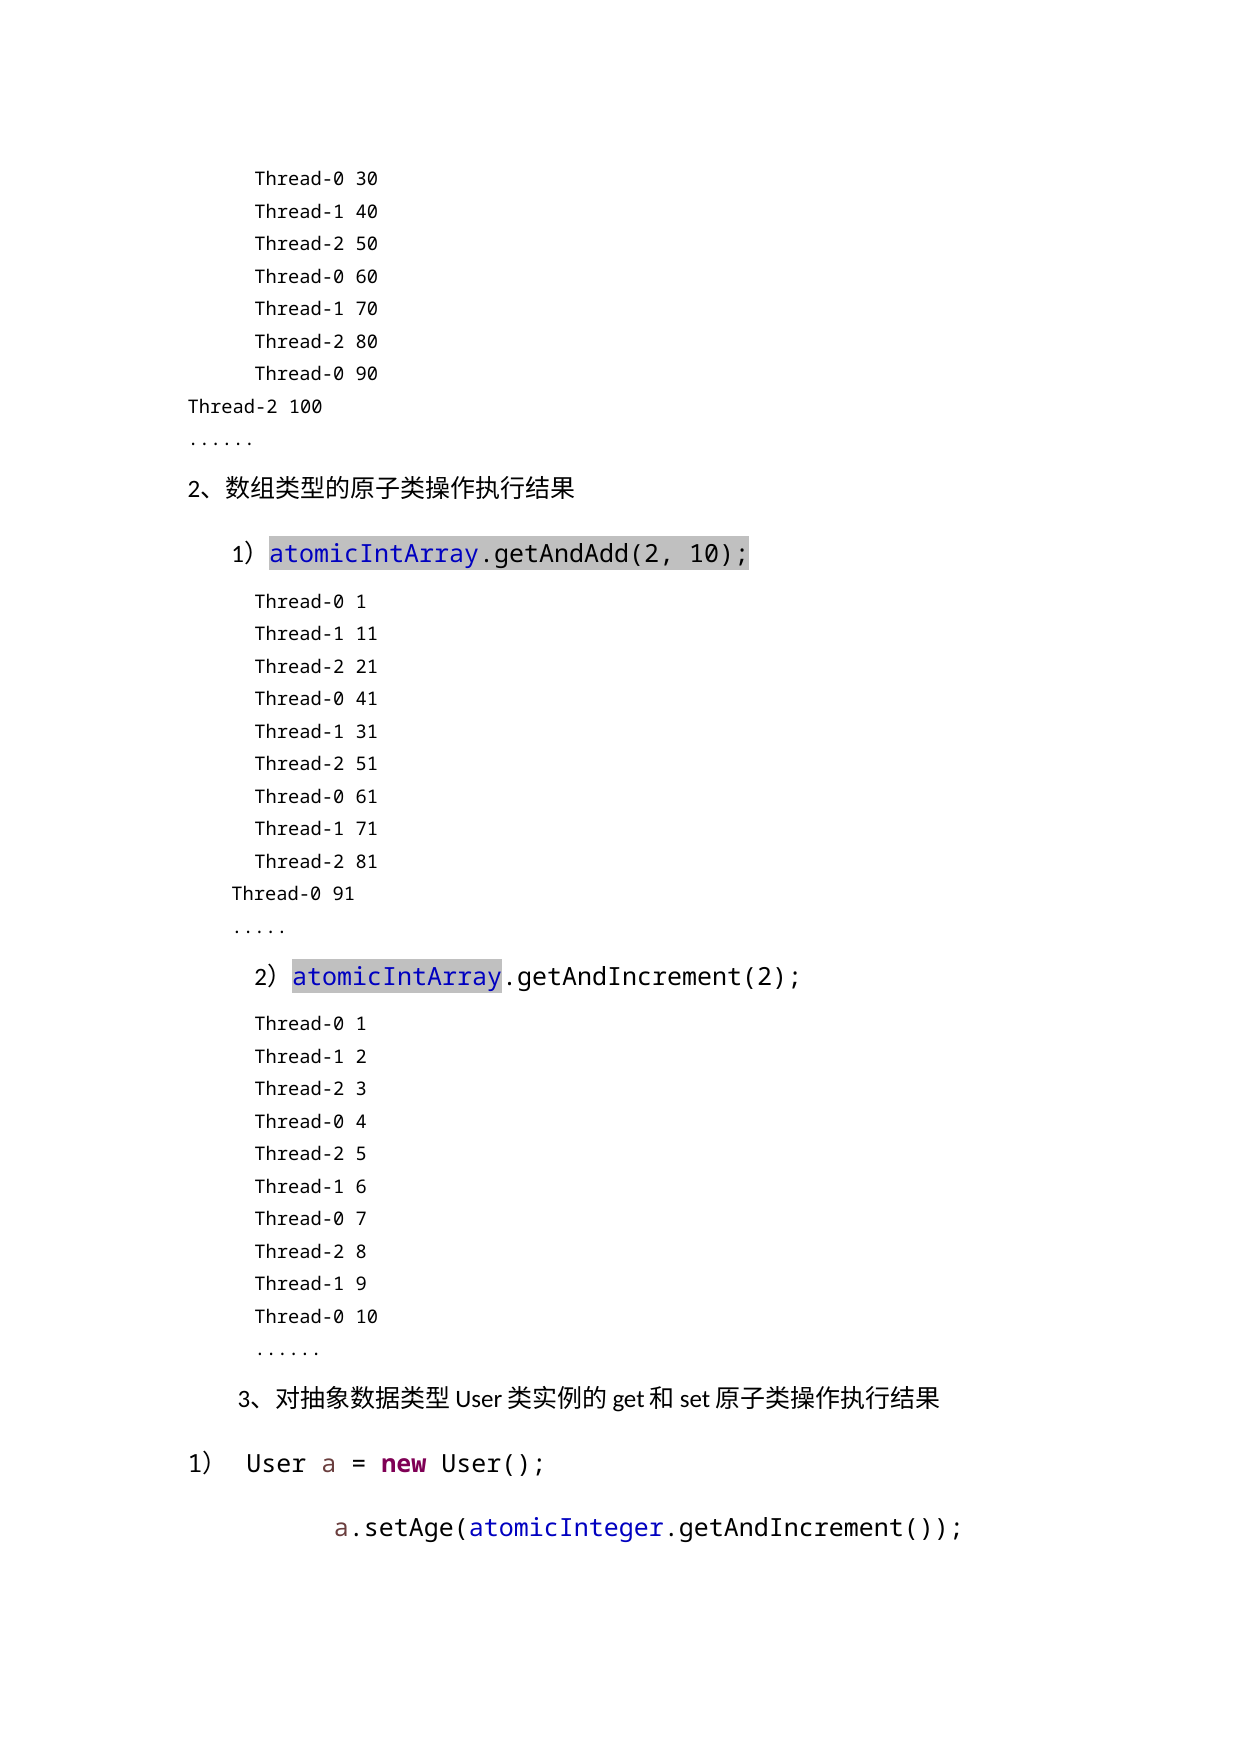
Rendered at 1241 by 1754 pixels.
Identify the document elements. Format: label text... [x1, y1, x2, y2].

text Thread-0 30 [187, 162, 1053, 194]
text Thread-0 1 [187, 584, 1053, 617]
text a.setAge(atomicInteger.getAndIncrement()); [187, 1494, 1053, 1559]
list 1）atomicIntArray.getAndAdd(2, 10); [187, 519, 1053, 584]
text Thread-1 2 [187, 1039, 1053, 1072]
list 对抽象数据类型User类实例的get和set原子类操作执行结果 [187, 1364, 1053, 1429]
text Thread-1 6 [187, 1169, 1053, 1202]
text ...... [187, 1332, 1053, 1364]
text Thread-0 10 [187, 1299, 1053, 1332]
text Thread-0 60 [187, 259, 1053, 292]
list 数组类型的原子类操作执行结果 [187, 454, 1053, 519]
list Thread-0 91 [187, 877, 1053, 909]
text Thread-1 70 [187, 292, 1053, 324]
text Thread-0 1 [187, 1007, 1053, 1039]
text Thread-0 7 [187, 1202, 1053, 1234]
text Thread-1 31 [187, 714, 1053, 747]
text Thread-2 8 [187, 1234, 1053, 1267]
list ...... [187, 422, 1053, 454]
text Thread-2 3 [187, 1072, 1053, 1104]
text 2）atomicIntArray.getAndIncrement(2); [187, 942, 1053, 1007]
list User a = new User(); [187, 1429, 1053, 1494]
list Thread-2 100 [187, 389, 1053, 422]
text Thread-0 4 [187, 1104, 1053, 1137]
text Thread-1 11 [187, 617, 1053, 649]
text Thread-1 40 [187, 194, 1053, 227]
text Thread-2 21 [187, 649, 1053, 682]
text Thread-0 41 [187, 682, 1053, 714]
text Thread-0 61 [187, 779, 1053, 812]
list ..... [187, 909, 1053, 942]
text Thread-2 51 [187, 747, 1053, 779]
text Thread-2 50 [187, 227, 1053, 259]
text Thread-2 81 [187, 844, 1053, 877]
text Thread-1 71 [187, 812, 1053, 844]
text Thread-2 5 [187, 1137, 1053, 1169]
text Thread-0 90 [187, 357, 1053, 389]
text Thread-2 80 [187, 324, 1053, 357]
text Thread-1 9 [187, 1267, 1053, 1299]
